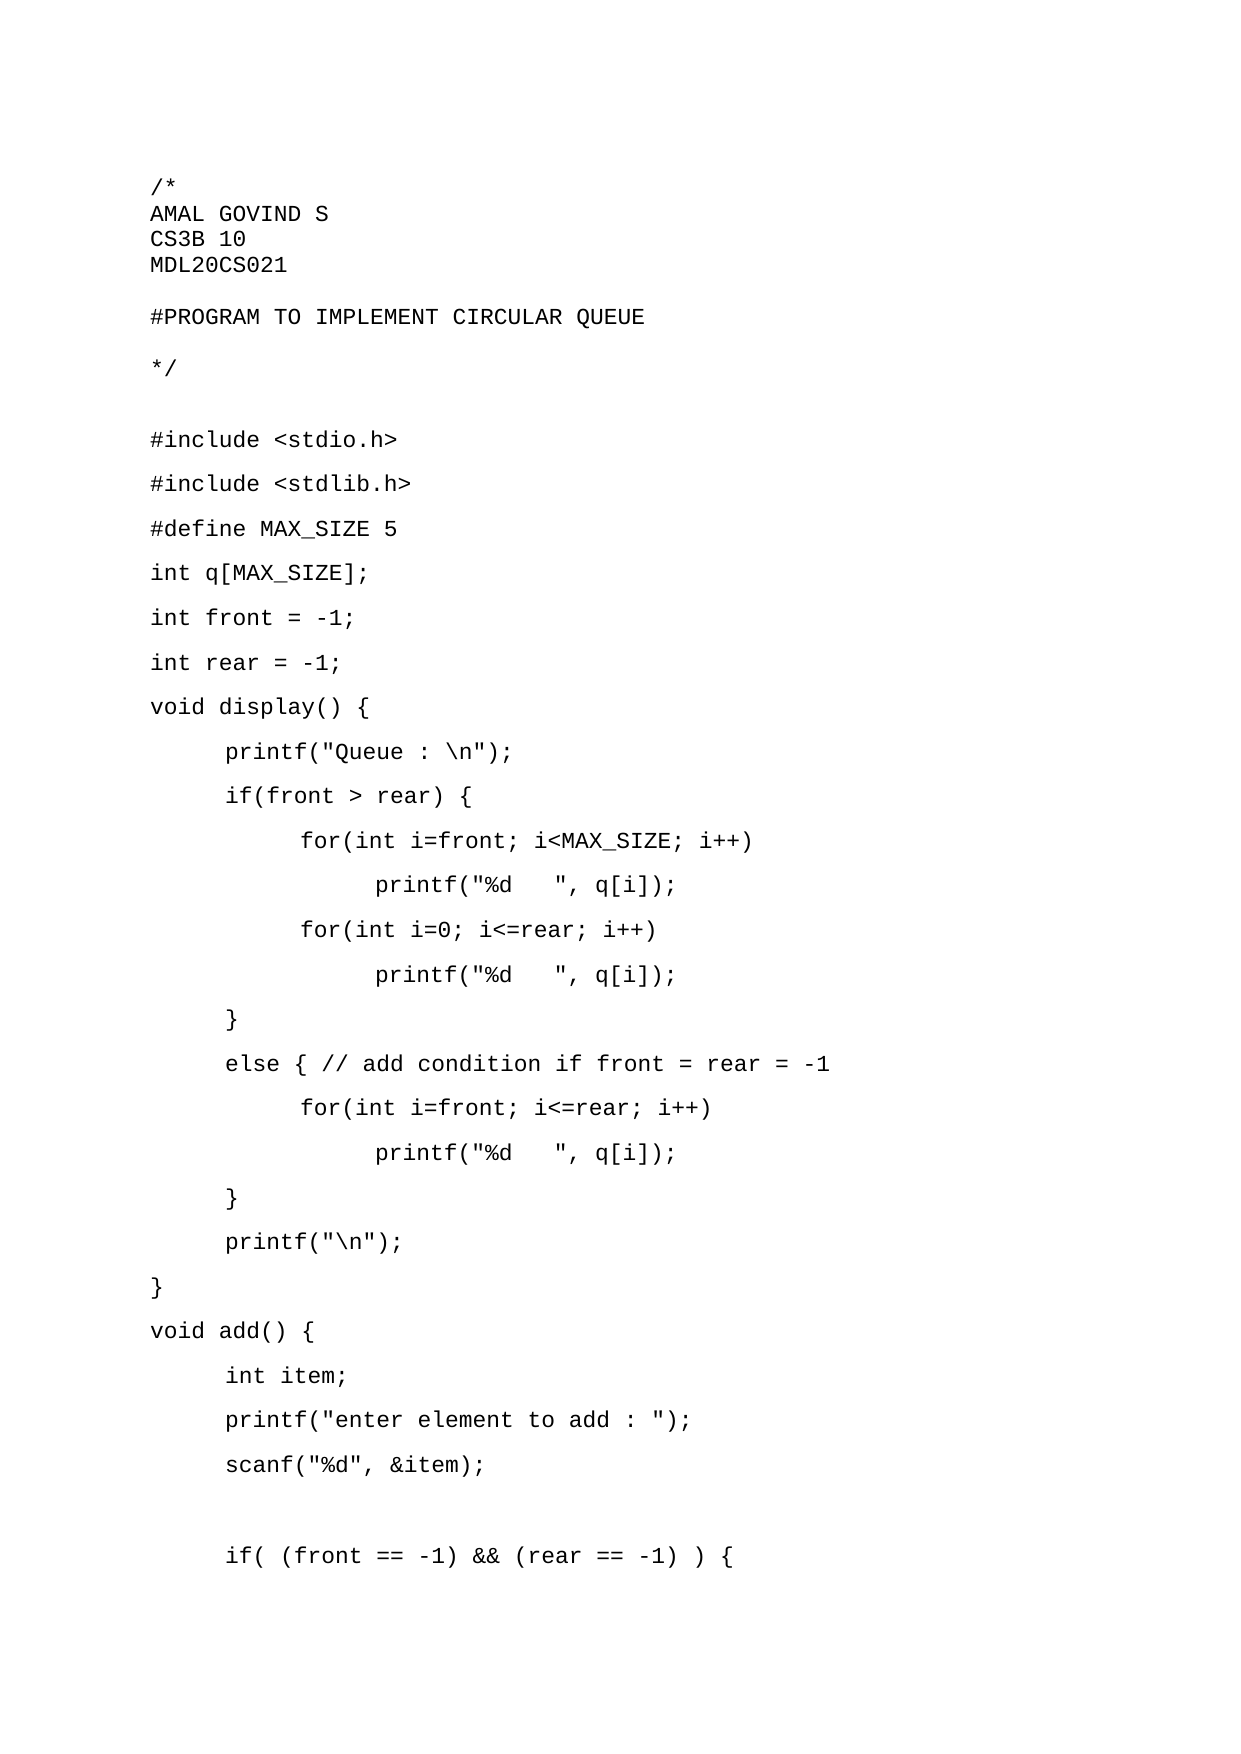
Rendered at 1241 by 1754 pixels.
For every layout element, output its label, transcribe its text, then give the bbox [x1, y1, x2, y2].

text for(int i=front; i<MAX_SIZE; i++) [150, 829, 1090, 855]
text /* [150, 176, 1090, 202]
text #include <stdlib.h> [150, 473, 1090, 498]
text } [150, 1008, 1090, 1033]
text } [150, 1186, 1090, 1212]
text for(int i=0; i<=rear; i++) [150, 918, 1090, 944]
text MDL20CS021 [150, 254, 1090, 280]
text printf("%d ", q[i]); [150, 874, 1090, 900]
text printf("%d ", q[i]); [150, 963, 1090, 989]
text CS3B 10 [150, 228, 1090, 254]
text int front = -1; [150, 606, 1090, 632]
text int rear = -1; [150, 651, 1090, 677]
text AMAL GOVIND S [150, 202, 1090, 228]
text printf("%d ", q[i]); [150, 1141, 1090, 1167]
text scanf("%d", &item); [150, 1453, 1090, 1479]
text int q[MAX_SIZE]; [150, 562, 1090, 588]
text if(front > rear) { [150, 785, 1090, 811]
text printf("Queue : \n"); [150, 740, 1090, 766]
text for(int i=front; i<=rear; i++) [150, 1097, 1090, 1123]
text else { // add condition if front = rear = -1 [150, 1052, 1090, 1078]
text printf("enter element to add : "); [150, 1409, 1090, 1435]
text void add() { [150, 1320, 1090, 1346]
text void display() { [150, 696, 1090, 721]
text */ [150, 357, 1090, 383]
text if( (front == -1) && (rear == -1) ) { [150, 1545, 1090, 1571]
text printf("\n"); [150, 1231, 1090, 1256]
text #define MAX_SIZE 5 [150, 517, 1090, 543]
text #PROGRAM TO IMPLEMENT CIRCULAR QUEUE [150, 306, 1090, 332]
text #include <stdio.h> [150, 428, 1090, 454]
text int item; [150, 1364, 1090, 1390]
text } [150, 1275, 1090, 1301]
